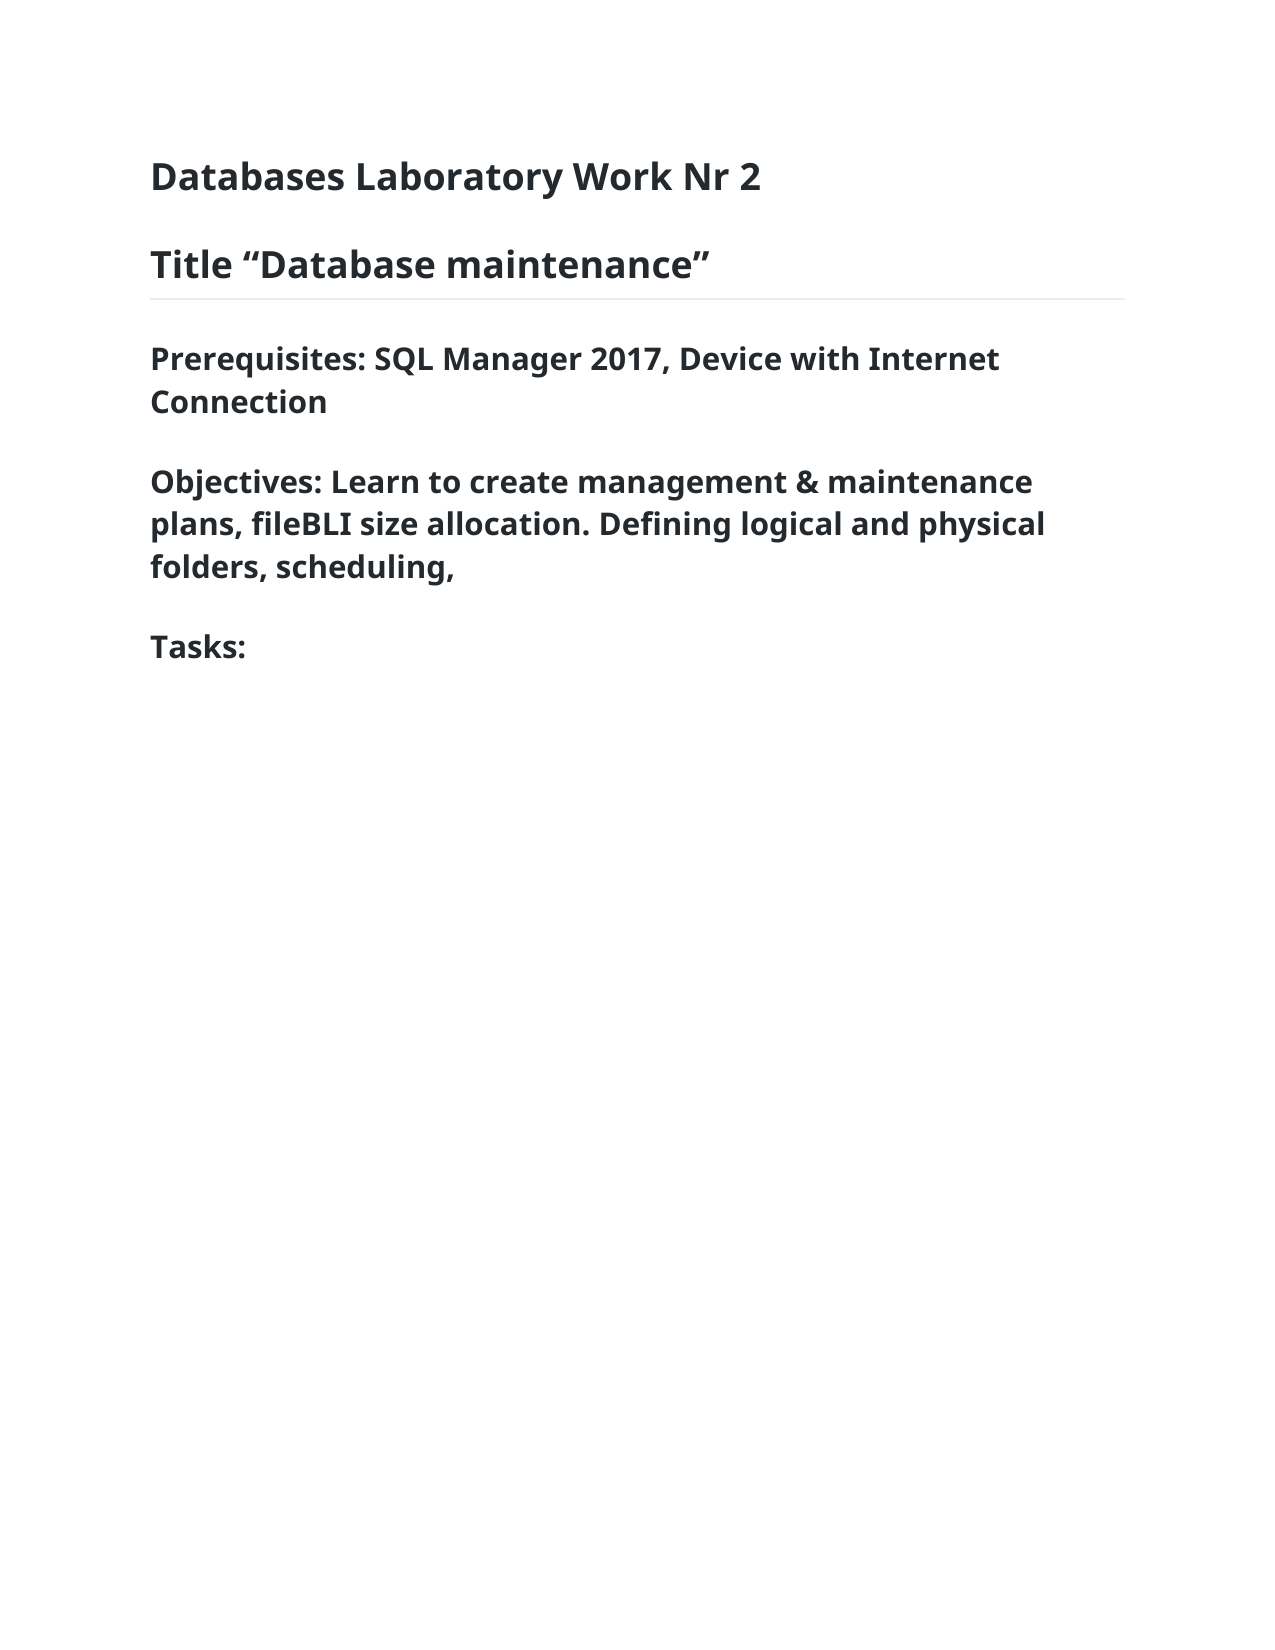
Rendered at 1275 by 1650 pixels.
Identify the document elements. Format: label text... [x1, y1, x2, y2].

text Prerequisites: SQL Manager 2017, Device with Internet Connection [150, 337, 1125, 422]
text Title “Database maintenance” [150, 238, 1125, 298]
text Tasks: [150, 625, 1125, 668]
text Databases Laboratory Work Nr 2 [150, 150, 1125, 201]
text Objectives: Learn to create management & maintenance plans, fileBLI size allocation. Defining logical and physical folders, scheduling, [150, 460, 1125, 587]
